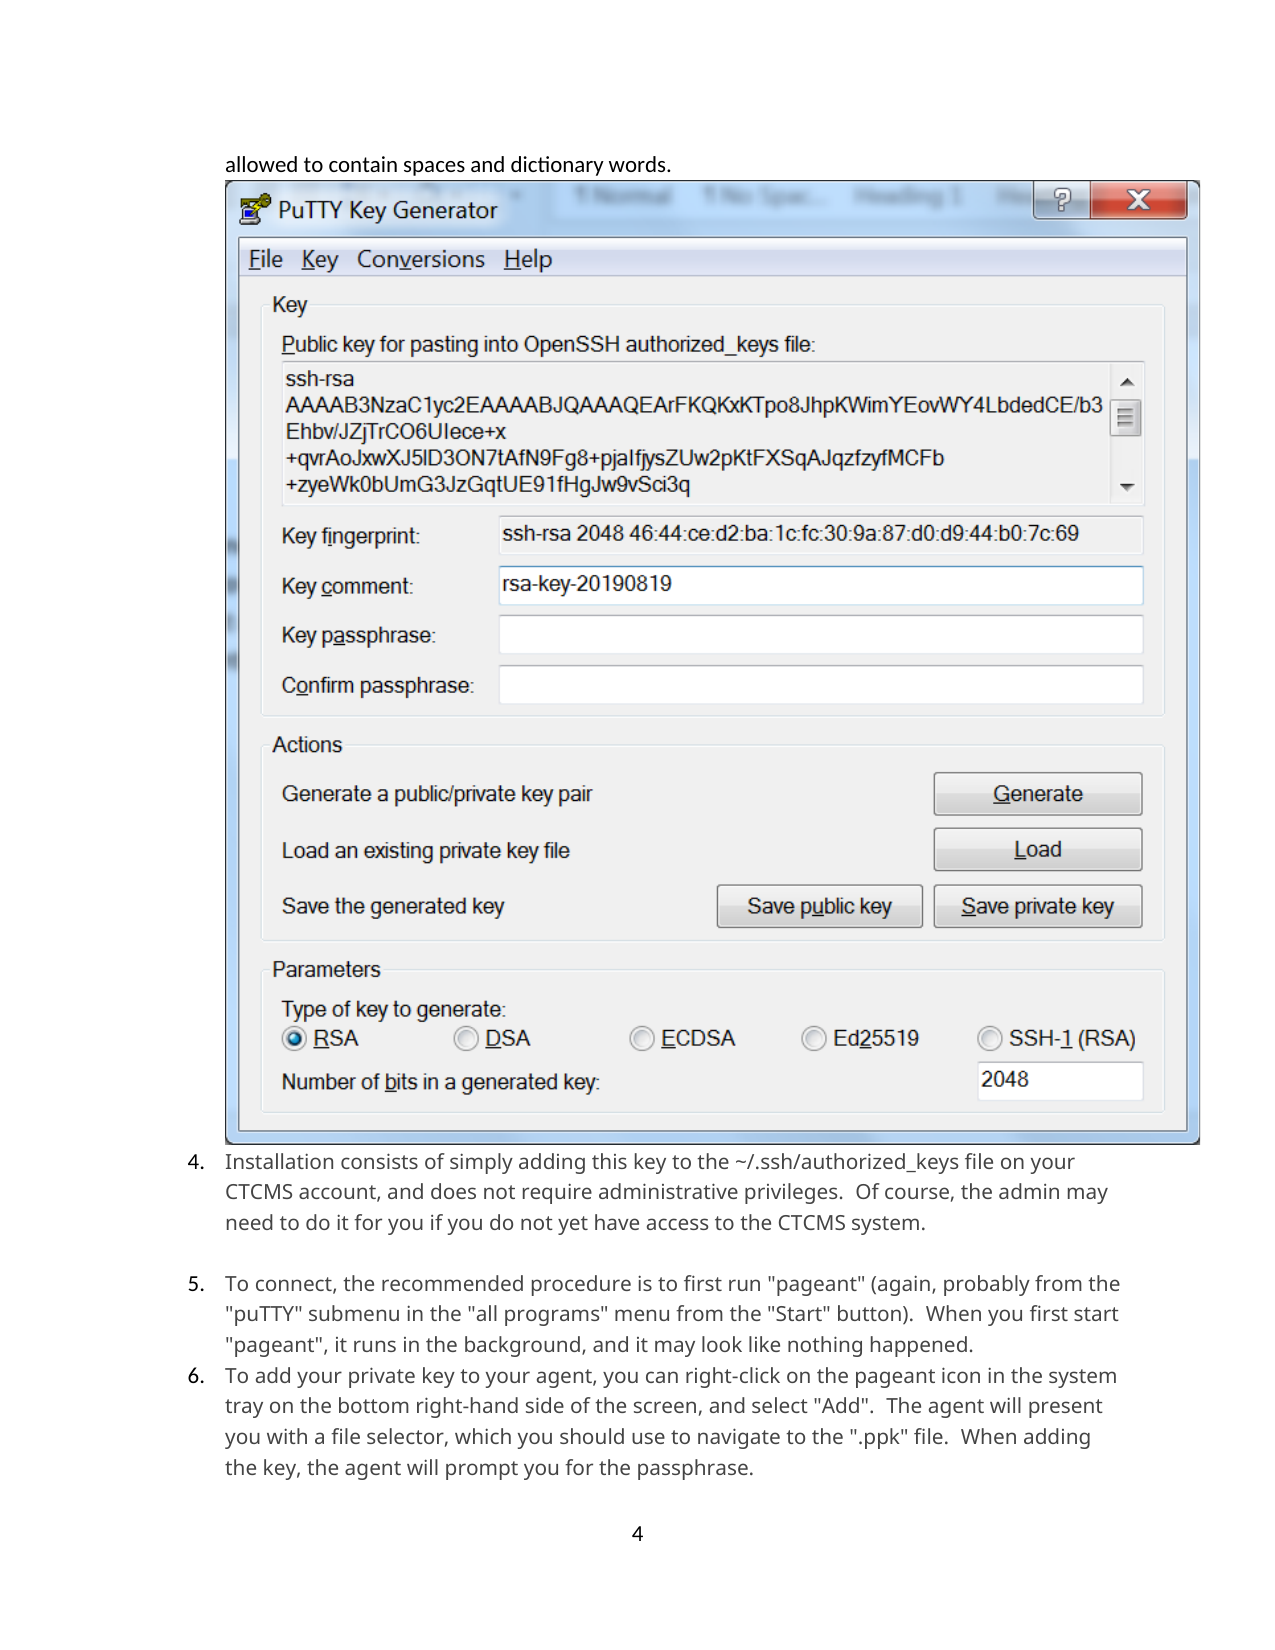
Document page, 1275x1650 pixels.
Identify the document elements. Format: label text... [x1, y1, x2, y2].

list To connect, the recommended procedure is to first run "pageant" (again, probably from the "puTTY" submenu in the "all programs" menu from the "Start" button). When you first start "pageant", it runs in the background, and it may look like nothing happened. [187, 1269, 1125, 1359]
picture [225, 180, 1200, 1145]
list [187, 150, 1125, 1145]
list To add your private key to your agent, you can right-click on the pageant icon in the system tray on the bottom right-hand side of the screen, and select "Add". The agent will present you with a file selector, which you should use to navigate to the ".ppk" file. When adding the key, the agent will prompt you for the passphrase. [187, 1361, 1125, 1481]
list Installation consists of simply adding this key to the ~/.ssh/authorized_keys file on your CTCMS account, and does not require administrative privileges. Of course, the admin may need to do it for you if you do not yet have access to the CTCMS system. [187, 1147, 1125, 1267]
